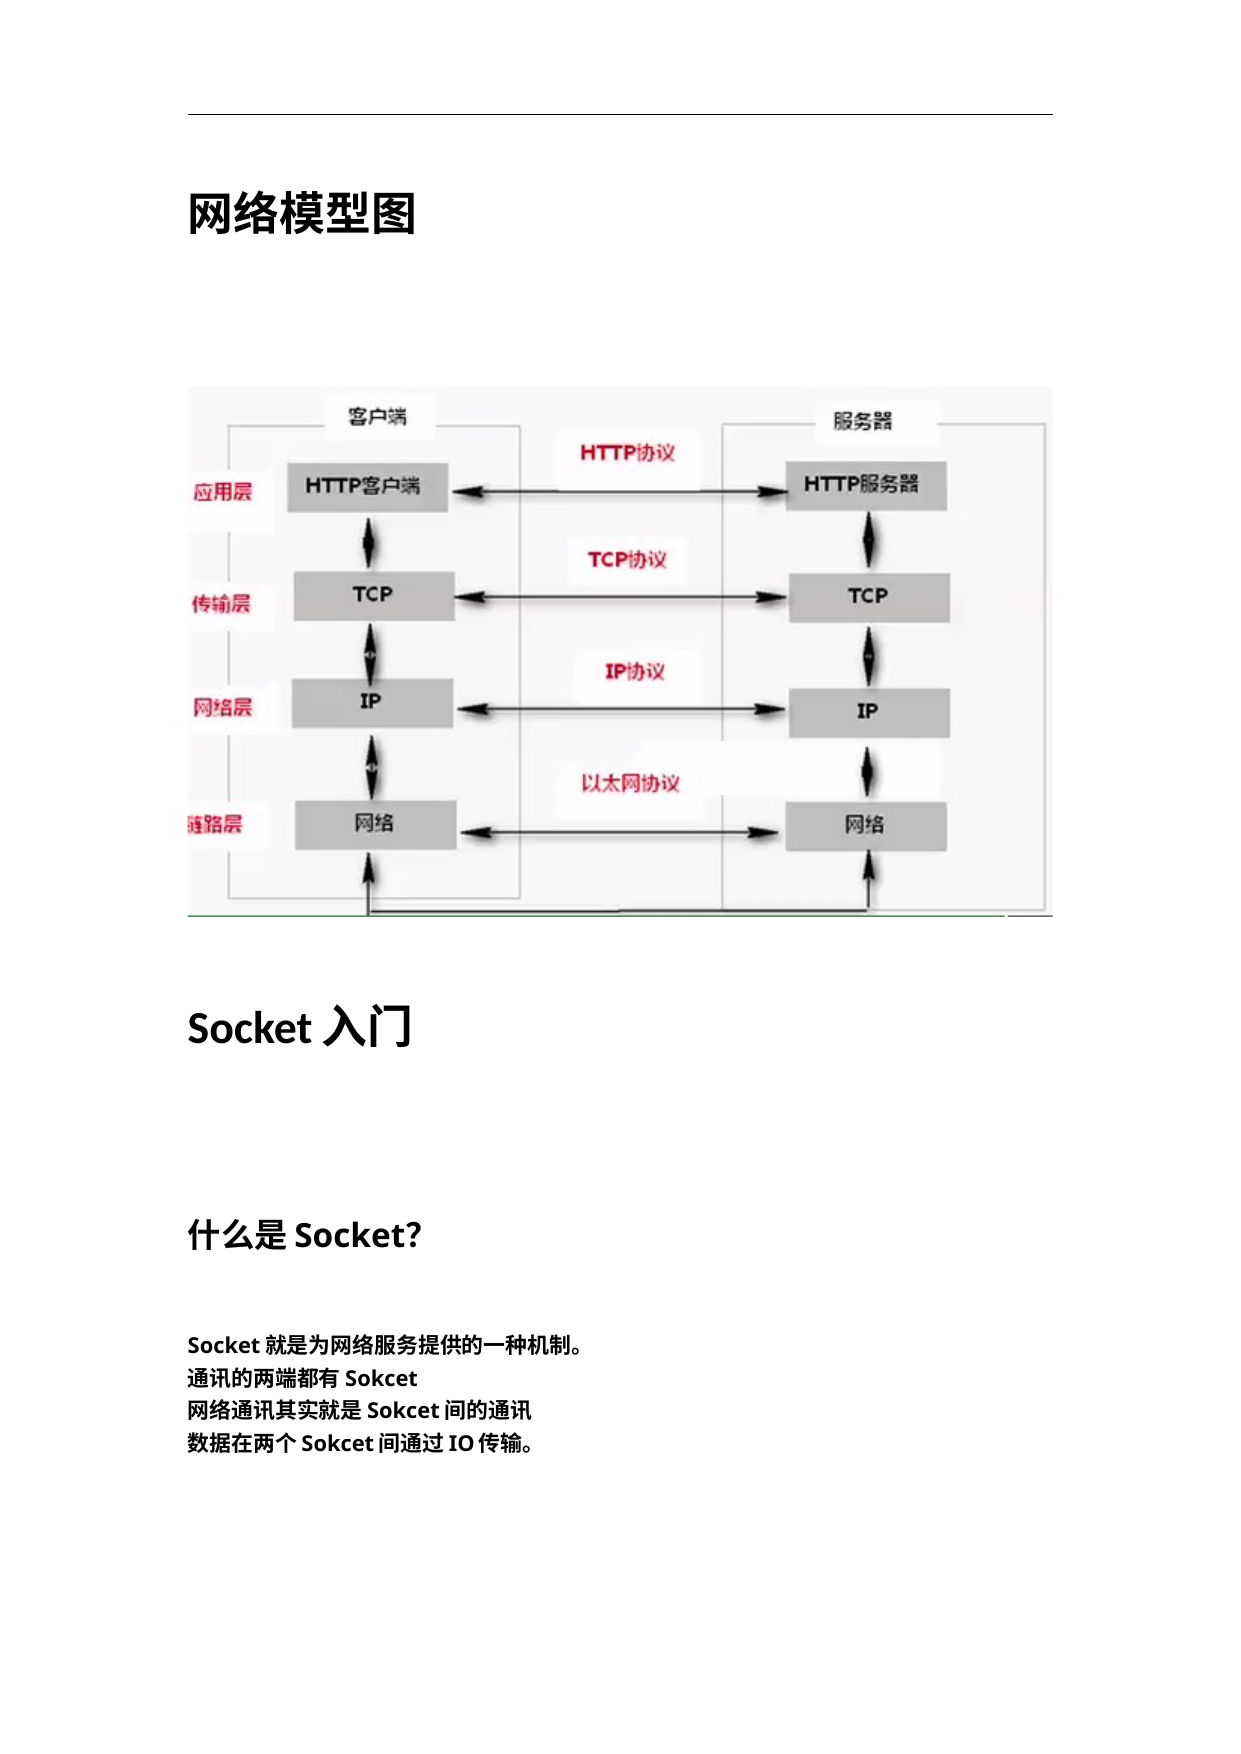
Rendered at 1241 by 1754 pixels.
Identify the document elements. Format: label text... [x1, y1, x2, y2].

text Socket就是为网络服务提供的一种机制。 [187, 1328, 1053, 1361]
subtitle 网络模型图 [187, 162, 1053, 259]
subtitle Socket入门 [187, 975, 1053, 1073]
picture [187, 387, 1053, 917]
text 通讯的两端都有Sokcet [187, 1361, 1053, 1393]
text 数据在两个Sokcet间通过IO传输。 [187, 1426, 1053, 1458]
subtitle 什么是Socket？ [187, 1201, 1053, 1266]
text 网络通讯其实就是Sokcet间的通讯 [187, 1393, 1053, 1426]
